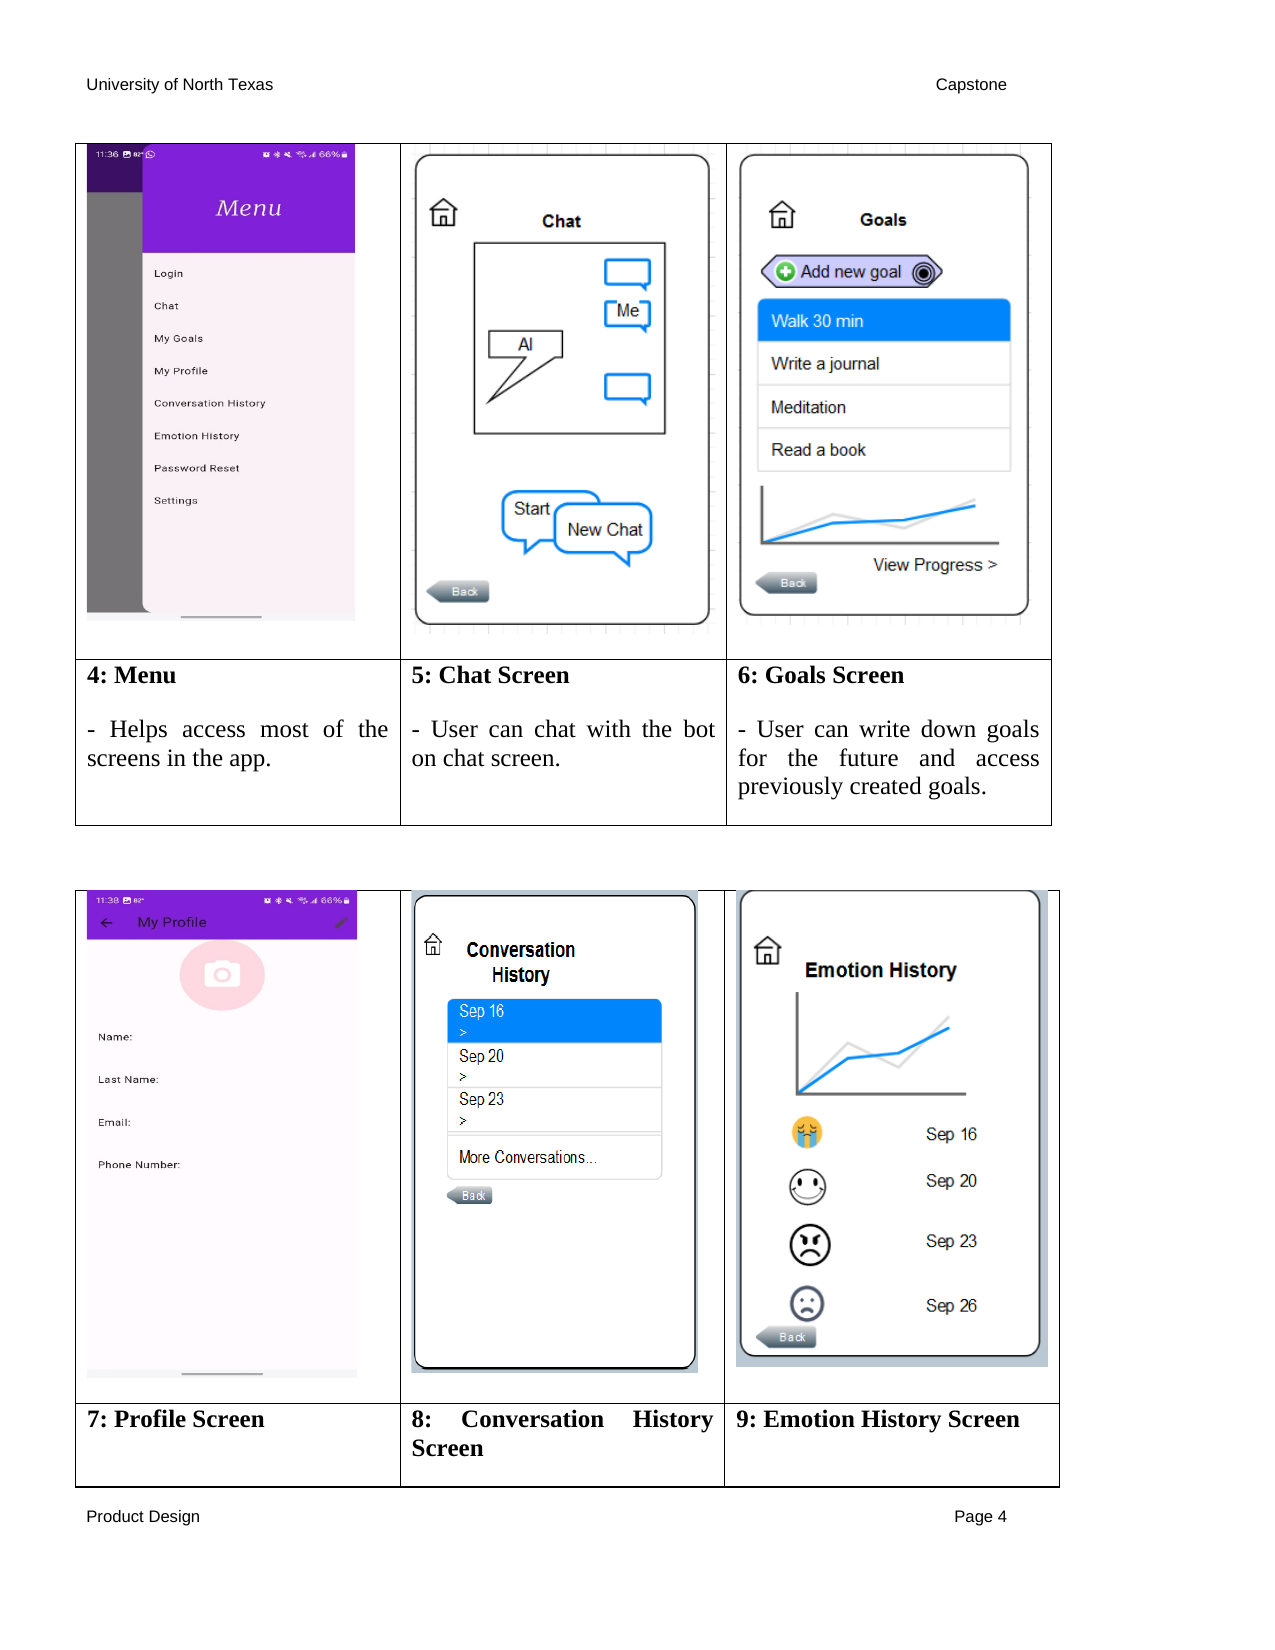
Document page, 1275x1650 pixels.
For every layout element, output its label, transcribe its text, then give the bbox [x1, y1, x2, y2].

picture [737, 144, 1032, 625]
table_cell 5: Chat Screen - User can chat with the bot on chat screen. [401, 660, 726, 825]
table_header [725, 891, 1059, 1403]
table_cell 6: Goals Screen - User can write down goals for the future and access previously created goals. [727, 660, 1051, 825]
picture [86, 144, 355, 621]
table_cell 4: Menu - Helps access most of the screens in the app. [76, 660, 400, 825]
table_header [76, 891, 400, 1403]
picture [411, 890, 698, 1373]
table_header [727, 144, 1051, 659]
table_header [401, 891, 724, 1403]
table_cell 8: Conversation History Screen Purpose: - User can access previous conversations based on the date of the conversation. [401, 1404, 724, 1486]
table_cell 7: Profile Screen Purpose: - User can customize their profile by adding a photo, name, email and phone number. [76, 1404, 400, 1486]
picture [736, 890, 1048, 1367]
table_header [76, 144, 400, 659]
table_header [401, 144, 726, 659]
picture [86, 890, 358, 1378]
picture [411, 144, 716, 634]
